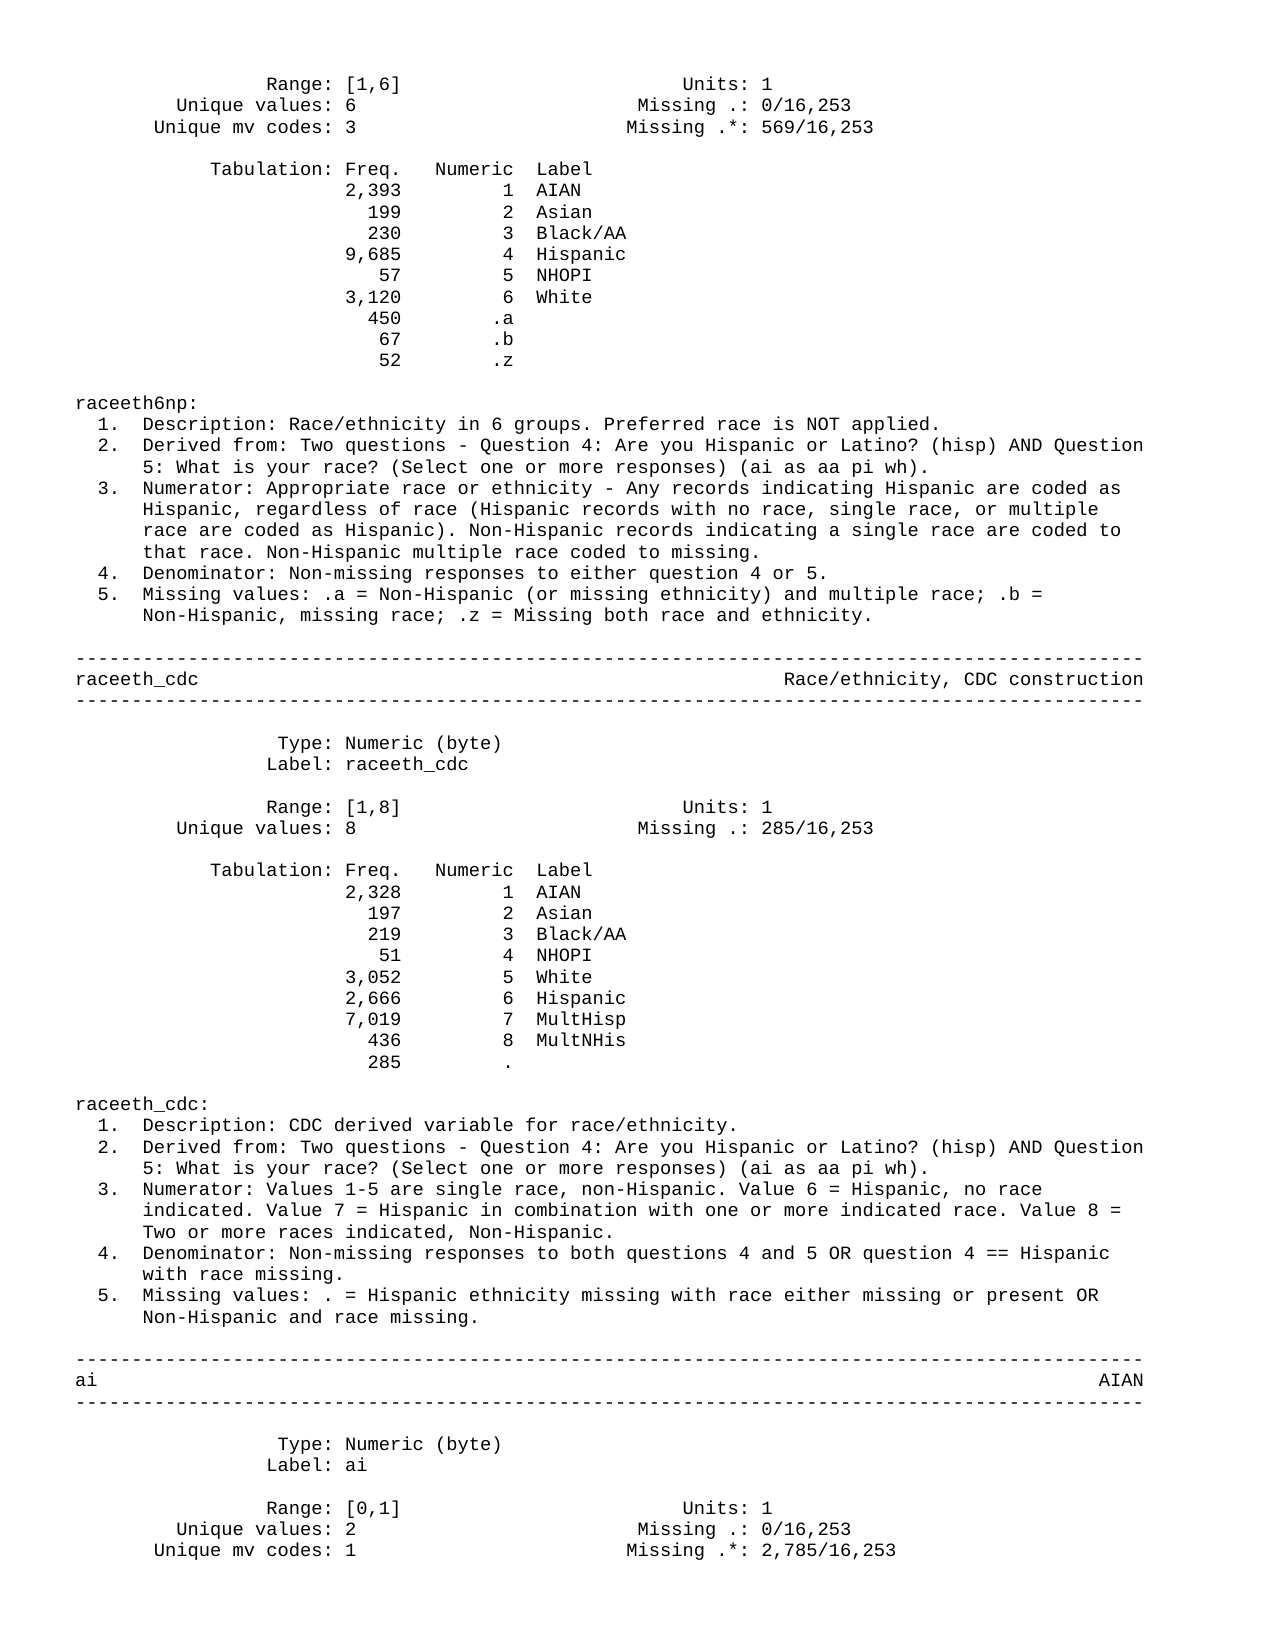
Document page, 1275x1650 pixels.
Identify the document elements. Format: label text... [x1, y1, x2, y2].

text 230 3 Black/AA [75, 224, 1200, 245]
text Unique mv codes: 3 Missing .*: 569/16,253 [75, 117, 1200, 139]
text Hispanic, regardless of race (Hispanic records with no race, single race, or multiple [75, 500, 1200, 521]
text 3,052 5 White [75, 967, 1200, 989]
text Label: ai [75, 1456, 1200, 1477]
text 5: What is your race? (Select one or more responses) (ai as aa pi wh). [75, 457, 1200, 479]
text 2. Derived from: Two questions - Question 4: Are you Hispanic or Latino? (hisp) AND Question [75, 436, 1200, 457]
text Two or more races indicated, Non-Hispanic. [75, 1222, 1200, 1244]
text Range: [1,8] Units: 1 [75, 797, 1200, 819]
text 436 8 MultNHis [75, 1031, 1200, 1052]
text 9,685 4 Hispanic [75, 245, 1200, 266]
text Range: [1,6] Units: 1 [75, 75, 1200, 96]
text Type: Numeric (byte) [75, 1435, 1200, 1456]
text 3. Numerator: Appropriate race or ethnicity - Any records indicating Hispanic are coded as [75, 479, 1200, 500]
text ai AIAN [75, 1371, 1200, 1392]
text raceeth6np: [75, 394, 1200, 415]
text 2,393 1 AIAN [75, 181, 1200, 202]
text 197 2 Asian [75, 904, 1200, 925]
text Range: [0,1] Units: 1 [75, 1499, 1200, 1520]
text Unique values: 2 Missing .: 0/16,253 [75, 1520, 1200, 1541]
text 1. Description: CDC derived variable for race/ethnicity. [75, 1116, 1200, 1137]
text 450 .a [75, 309, 1200, 330]
text Tabulation: Freq. Numeric Label [75, 861, 1200, 882]
text raceeth_cdc: [75, 1095, 1200, 1116]
text 285 . [75, 1052, 1200, 1074]
text Non-Hispanic and race missing. [75, 1307, 1200, 1329]
text 3,120 6 White [75, 287, 1200, 309]
text 67 .b [75, 330, 1200, 351]
text Unique values: 8 Missing .: 285/16,253 [75, 819, 1200, 840]
text ----------------------------------------------------------------------------------------------- [75, 649, 1200, 670]
text ----------------------------------------------------------------------------------------------- [75, 1392, 1200, 1414]
text 219 3 Black/AA [75, 925, 1200, 946]
text 2,666 6 Hispanic [75, 989, 1200, 1010]
text 4. Denominator: Non-missing responses to both questions 4 and 5 OR question 4 == Hispanic [75, 1244, 1200, 1265]
text with race missing. [75, 1265, 1200, 1286]
text 2. Derived from: Two questions - Question 4: Are you Hispanic or Latino? (hisp) AND Question [75, 1137, 1200, 1159]
text Tabulation: Freq. Numeric Label [75, 160, 1200, 181]
text raceeth_cdc Race/ethnicity, CDC construction [75, 670, 1200, 691]
text Type: Numeric (byte) [75, 734, 1200, 755]
text 3. Numerator: Values 1-5 are single race, non-Hispanic. Value 6 = Hispanic, no race [75, 1180, 1200, 1201]
text 1. Description: Race/ethnicity in 6 groups. Preferred race is NOT applied. [75, 415, 1200, 436]
text that race. Non-Hispanic multiple race coded to missing. [75, 542, 1200, 564]
text Unique values: 6 Missing .: 0/16,253 [75, 96, 1200, 117]
text Label: raceeth_cdc [75, 755, 1200, 776]
text 5: What is your race? (Select one or more responses) (ai as aa pi wh). [75, 1159, 1200, 1180]
text 57 5 NHOPI [75, 266, 1200, 287]
text 199 2 Asian [75, 202, 1200, 224]
text 5. Missing values: .a = Non-Hispanic (or missing ethnicity) and multiple race; .b = [75, 585, 1200, 606]
text 2,328 1 AIAN [75, 882, 1200, 904]
text Non-Hispanic, missing race; .z = Missing both race and ethnicity. [75, 606, 1200, 627]
text 5. Missing values: . = Hispanic ethnicity missing with race either missing or present OR [75, 1286, 1200, 1307]
text 52 .z [75, 351, 1200, 372]
text Unique mv codes: 1 Missing .*: 2,785/16,253 [75, 1541, 1200, 1562]
text 51 4 NHOPI [75, 946, 1200, 967]
text race are coded as Hispanic). Non-Hispanic records indicating a single race are coded to [75, 521, 1200, 542]
text ----------------------------------------------------------------------------------------------- [75, 1350, 1200, 1371]
text 4. Denominator: Non-missing responses to either question 4 or 5. [75, 564, 1200, 585]
text 7,019 7 MultHisp [75, 1010, 1200, 1031]
text indicated. Value 7 = Hispanic in combination with one or more indicated race. Value 8 = [75, 1201, 1200, 1222]
text ----------------------------------------------------------------------------------------------- [75, 691, 1200, 712]
